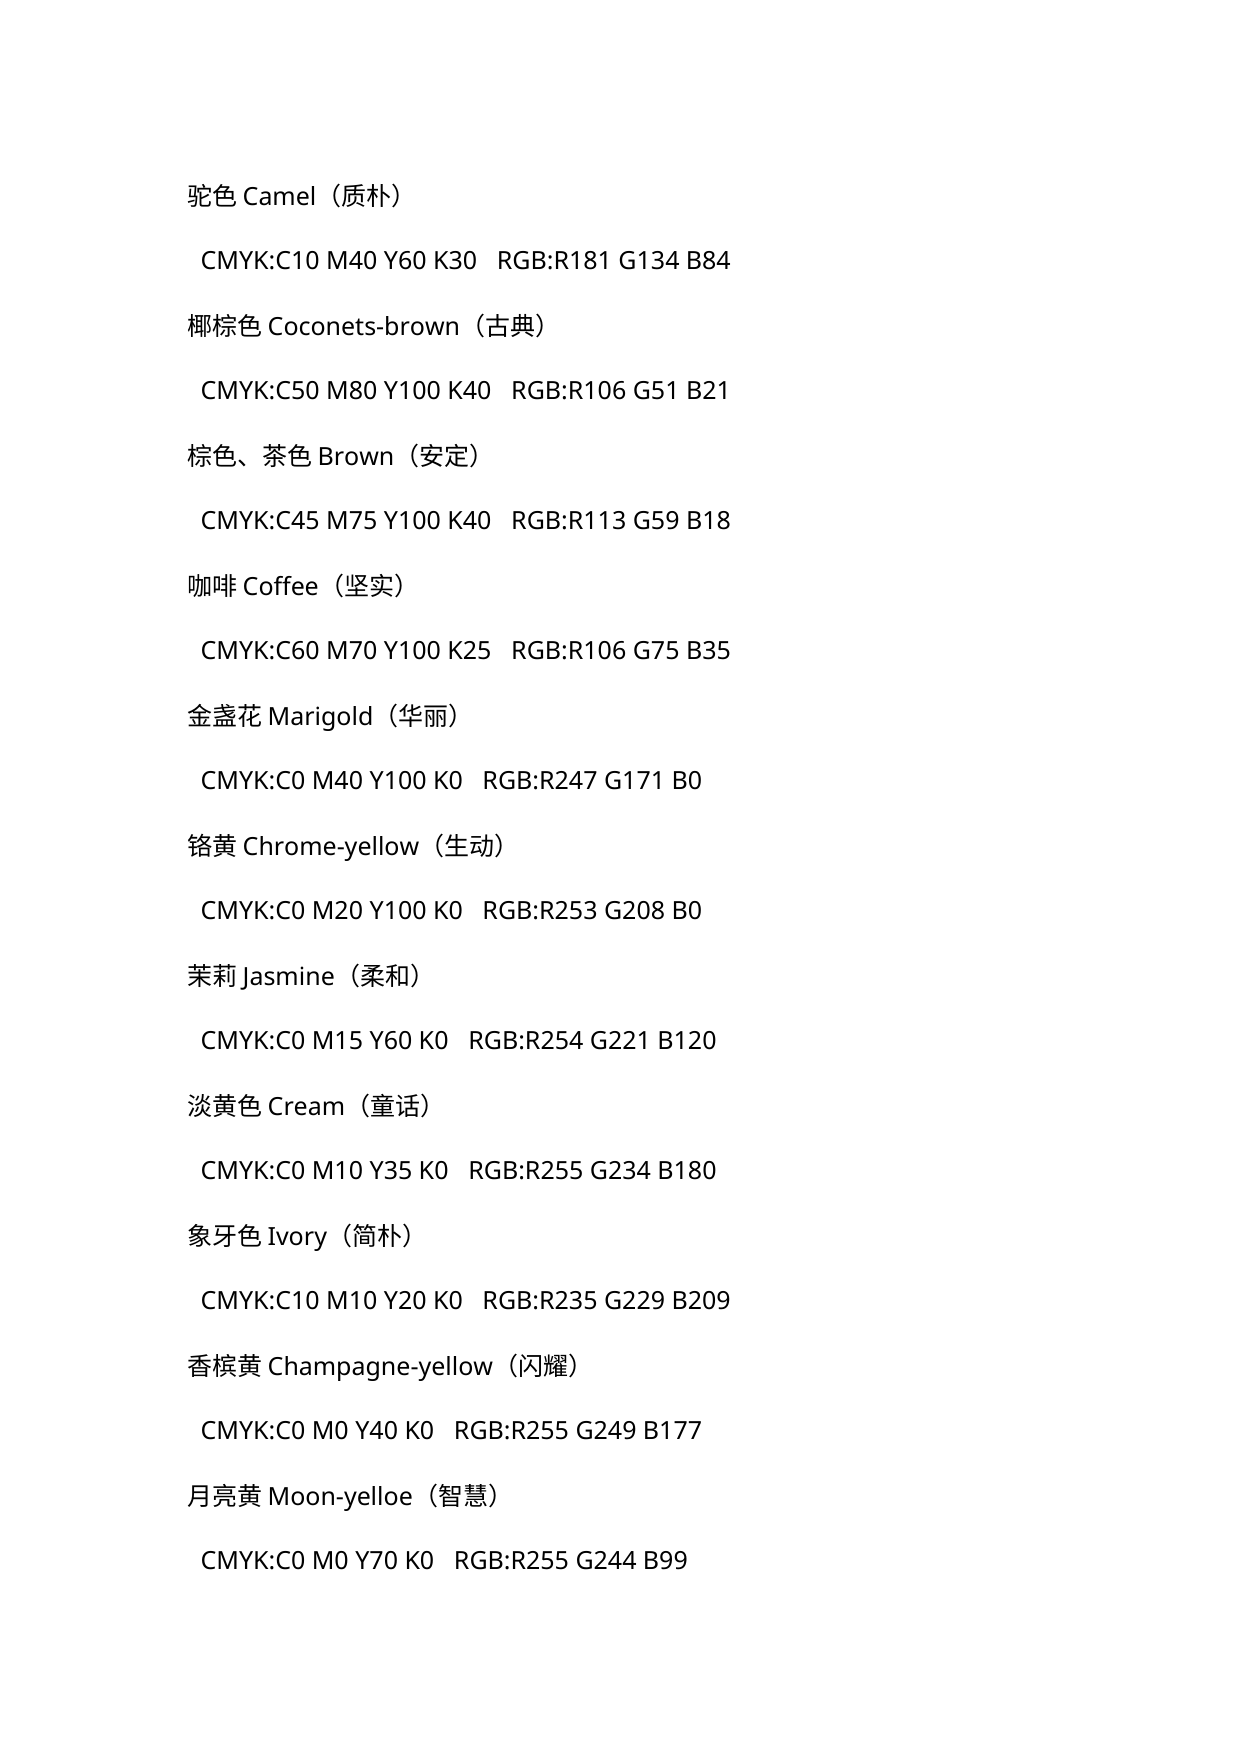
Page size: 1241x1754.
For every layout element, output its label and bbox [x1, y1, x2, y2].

text [187, 162, 1053, 1592]
